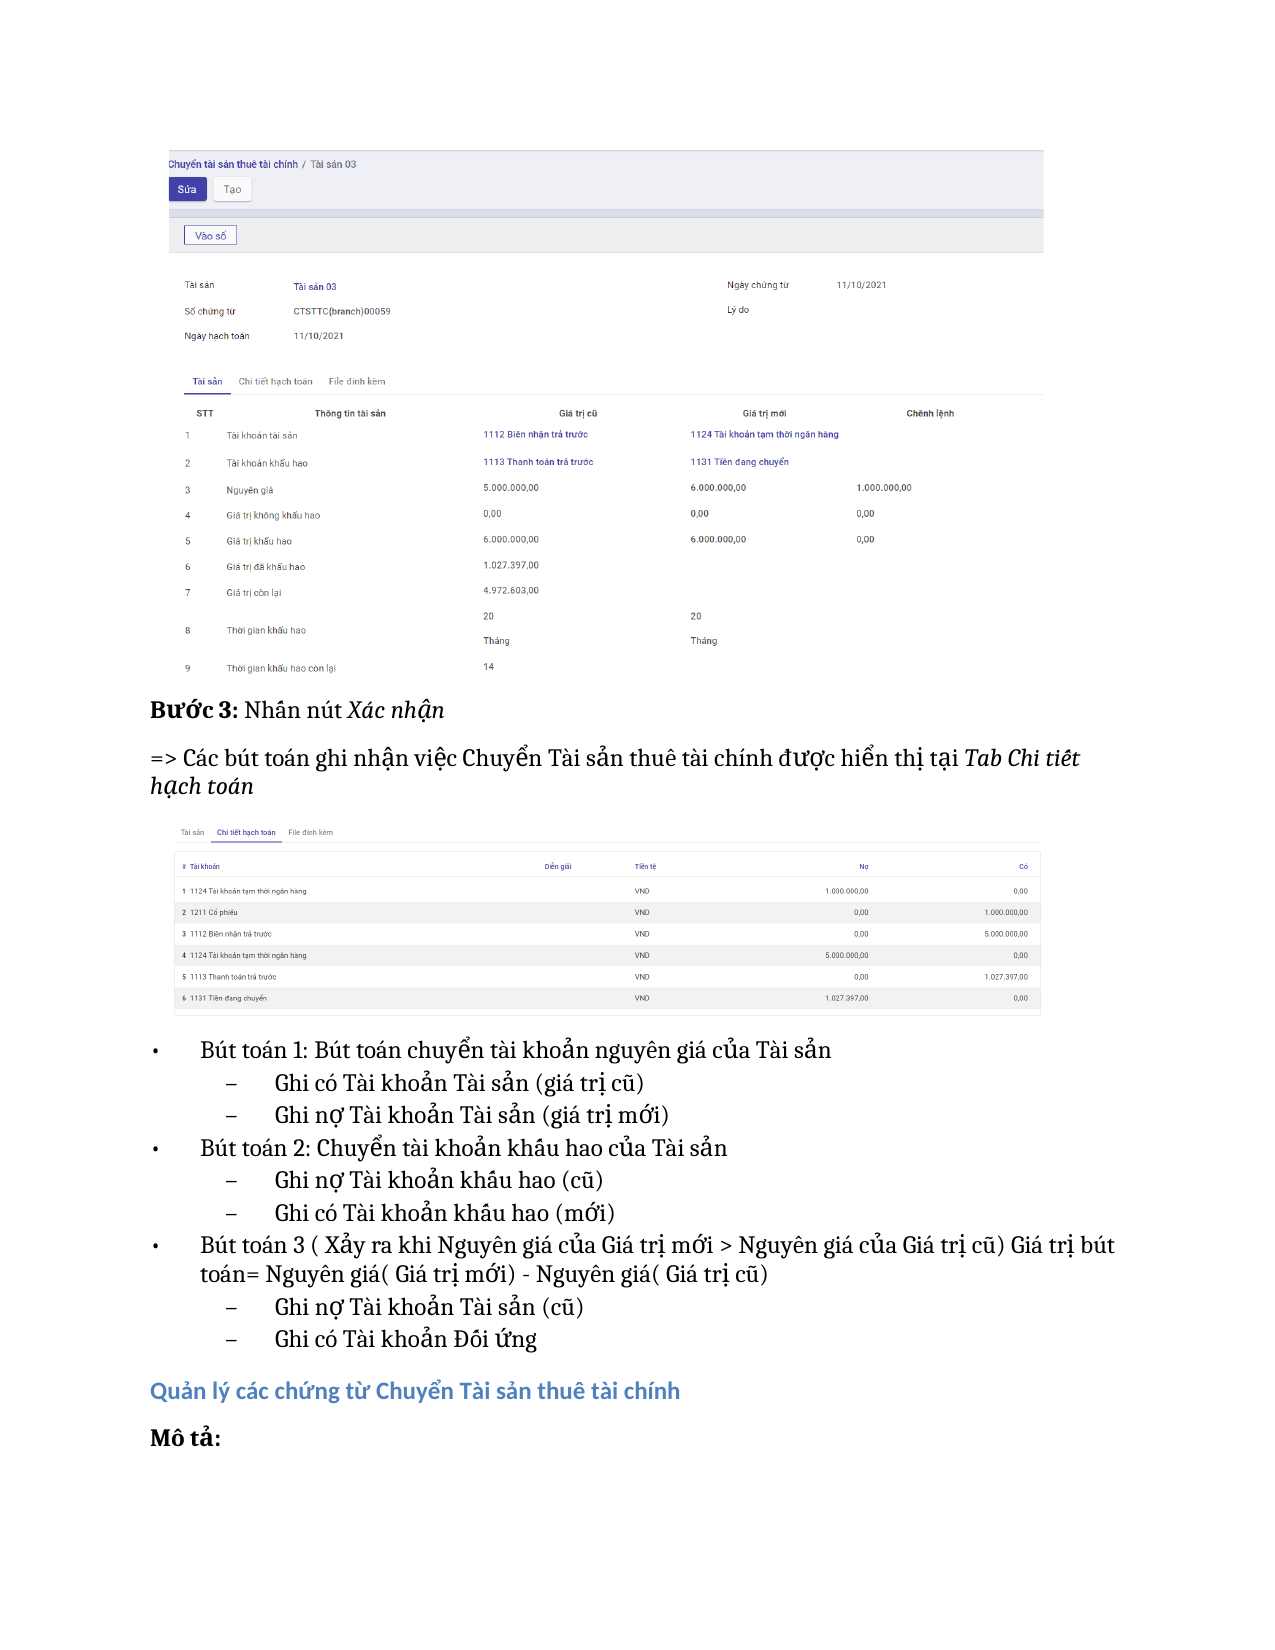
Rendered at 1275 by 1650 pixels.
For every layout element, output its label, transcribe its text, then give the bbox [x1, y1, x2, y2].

subtitle Quản lý các chứng từ Chuyển Tài sản thuê tài chính [150, 1375, 1125, 1405]
list Ghi có Tài khoản khấu hao (mới) [225, 1199, 1125, 1228]
list Bút toán 1: Bút toán chuyển tài khoản nguyên giá của Tài sản [150, 1036, 1125, 1065]
text Mô tả: [150, 1424, 1125, 1453]
picture [168, 150, 1044, 678]
list Bút toán 2: Chuyển tài khoản khấu hao của Tài sản [150, 1134, 1125, 1163]
list Ghi nợ Tài khoản Tài sản (cũ) [225, 1293, 1125, 1321]
list Ghi có Tài khoản Đối ứng [225, 1325, 1125, 1354]
list Ghi nợ Tài khoản khấu hao (cũ) [225, 1166, 1125, 1195]
picture [168, 819, 1044, 1018]
list Ghi có Tài khoản Tài sản (giá trị cũ) [225, 1069, 1125, 1098]
text Bước 3: Nhấn nút Xác nhận [150, 696, 1125, 725]
text => Các bút toán ghi nhận việc Chuyển Tài sản thuê tài chính được hiển thị tại Tab Chi tiết hạch toán [150, 743, 1125, 801]
list Ghi nợ Tài khoản Tài sản (giá trị mới) [225, 1101, 1125, 1130]
list Bút toán 3 ( Xảy ra khi Nguyên giá của Giá trị mới > Nguyên giá của Giá trị cũ) Giá trị bút toán= Nguyên giá( Giá trị mới) - Nguyên giá( Giá trị cũ) [150, 1231, 1125, 1289]
